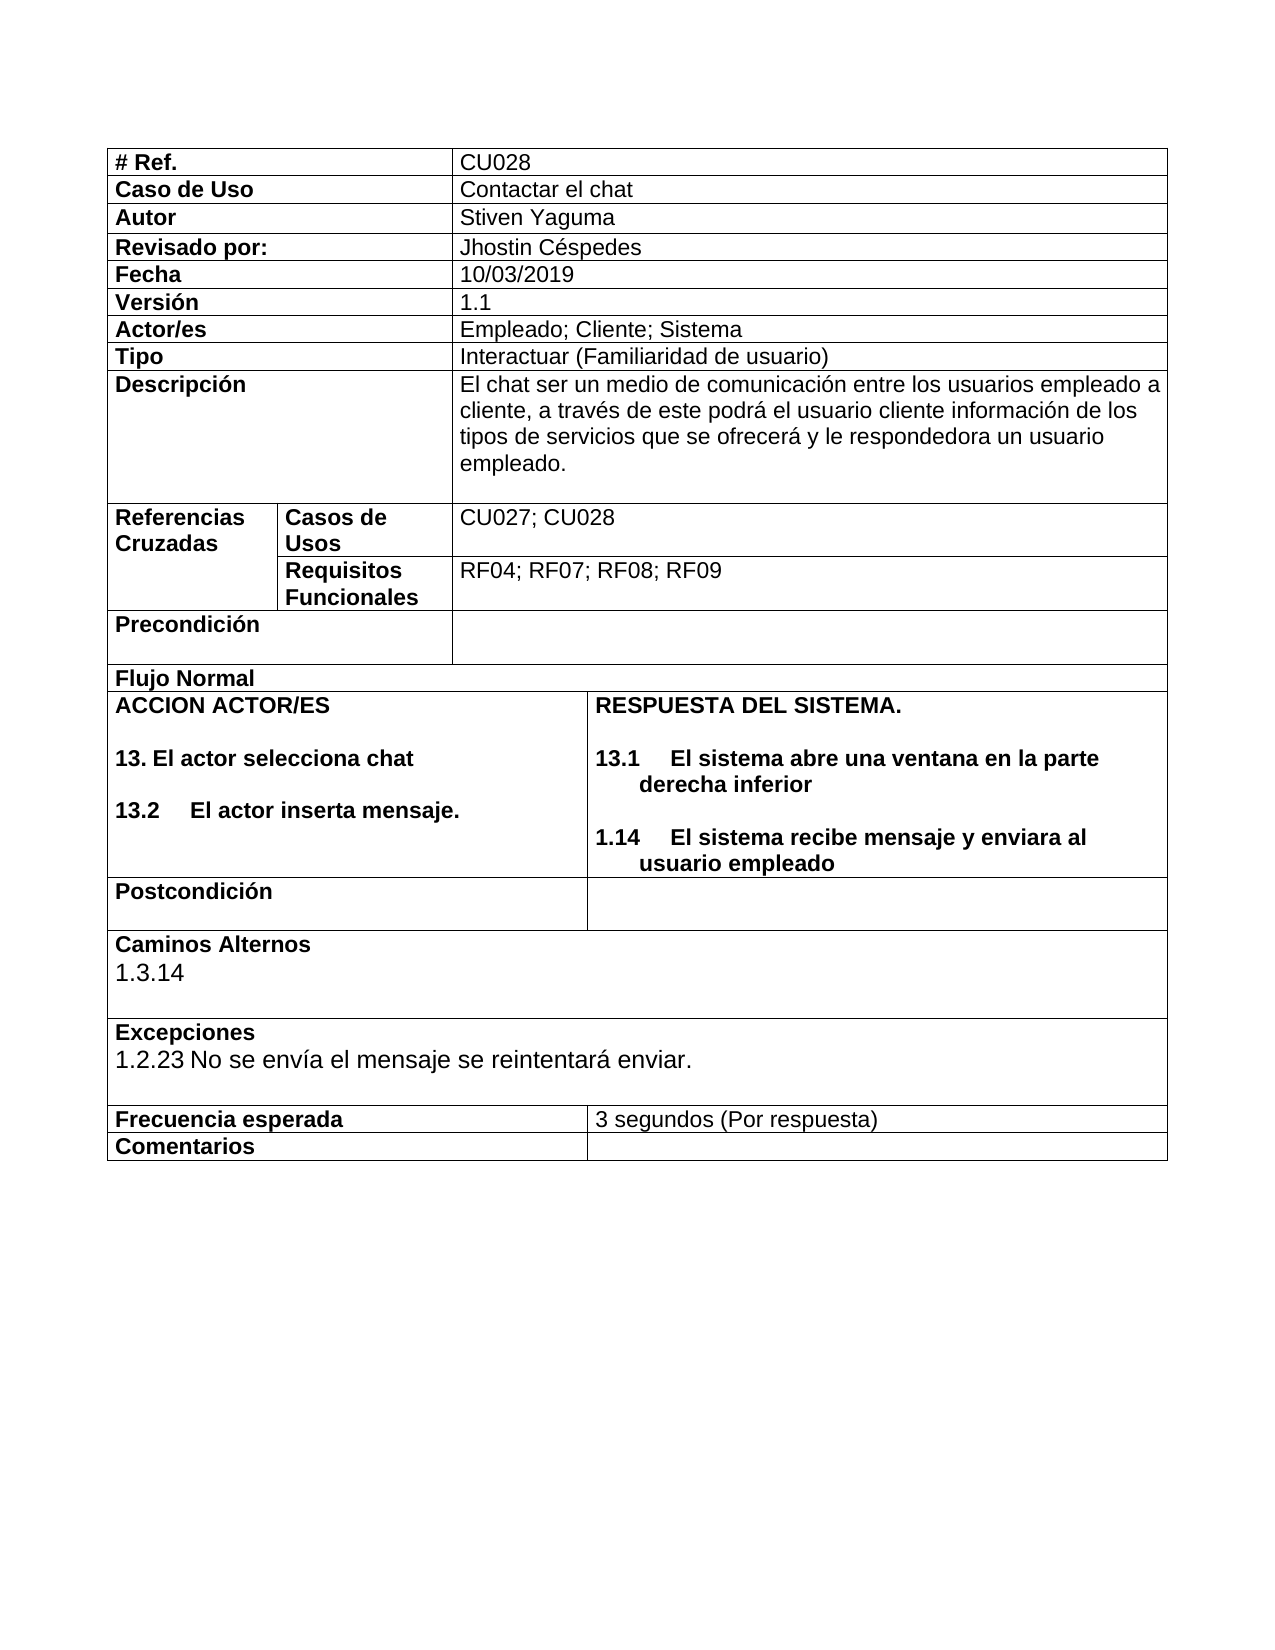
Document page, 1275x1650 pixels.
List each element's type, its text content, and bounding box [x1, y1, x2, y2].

table_cell CU027; CU028 [453, 504, 1167, 556]
table_cell [588, 1133, 1167, 1159]
table_cell Revisado por: [108, 234, 452, 260]
table_cell Versión [108, 289, 452, 315]
table_cell El chat ser un medio de comunicación entre los usuarios empleado a cliente, a través de este podrá el usuario cliente información de los tipos de servicios que se ofrecerá y le respondedora un usuario empleado. [453, 371, 1167, 502]
table_cell Jhostin Céspedes [453, 234, 1167, 260]
table_cell Frecuencia esperada [108, 1106, 587, 1132]
table_cell Caso de Uso [108, 176, 452, 202]
table_cell [453, 611, 1167, 664]
table_cell Requisitos Funcionales [278, 557, 452, 610]
table_cell ACCION ACTOR/ES El actor selecciona chat El actor inserta mensaje. [108, 692, 587, 877]
table_cell Tipo [108, 343, 452, 369]
table_cell 3 segundos (Por respuesta) [588, 1106, 1167, 1132]
table_header CU028 [453, 149, 1167, 175]
table_cell Precondición [108, 611, 452, 664]
table_cell Flujo Normal [108, 665, 1167, 691]
table_cell Empleado; Cliente; Sistema [453, 316, 1167, 342]
table_cell [588, 878, 1167, 930]
table_cell Contactar el chat [453, 176, 1167, 202]
table_cell Descripción [108, 371, 452, 502]
table_cell Referencias Cruzadas [108, 504, 277, 610]
table_cell Interactuar (Familiaridad de usuario) [453, 343, 1167, 369]
table_cell Postcondición [108, 878, 587, 930]
table_cell Actor/es [108, 316, 452, 342]
table_cell Casos de Usos [278, 504, 452, 556]
table_cell Stiven Yaguma [453, 204, 1167, 233]
table_header # Ref. [108, 149, 452, 175]
table_cell Fecha [108, 261, 452, 287]
table_cell 1.1 [453, 289, 1167, 315]
table_cell 10/03/2019 [453, 261, 1167, 287]
table_cell Comentarios [108, 1133, 587, 1159]
table_cell Autor [108, 204, 452, 233]
table_cell RF04; RF07; RF08; RF09 [453, 557, 1167, 610]
table_cell Caminos Alternos [108, 931, 1167, 1017]
table_cell RESPUESTA DEL SISTEMA. El sistema abre una ventana en la parte derecha inferior El sistema recibe mensaje y enviara al usuario empleado [588, 692, 1167, 877]
table_cell Excepciones No se envía el mensaje se reintentará enviar. [108, 1019, 1167, 1105]
